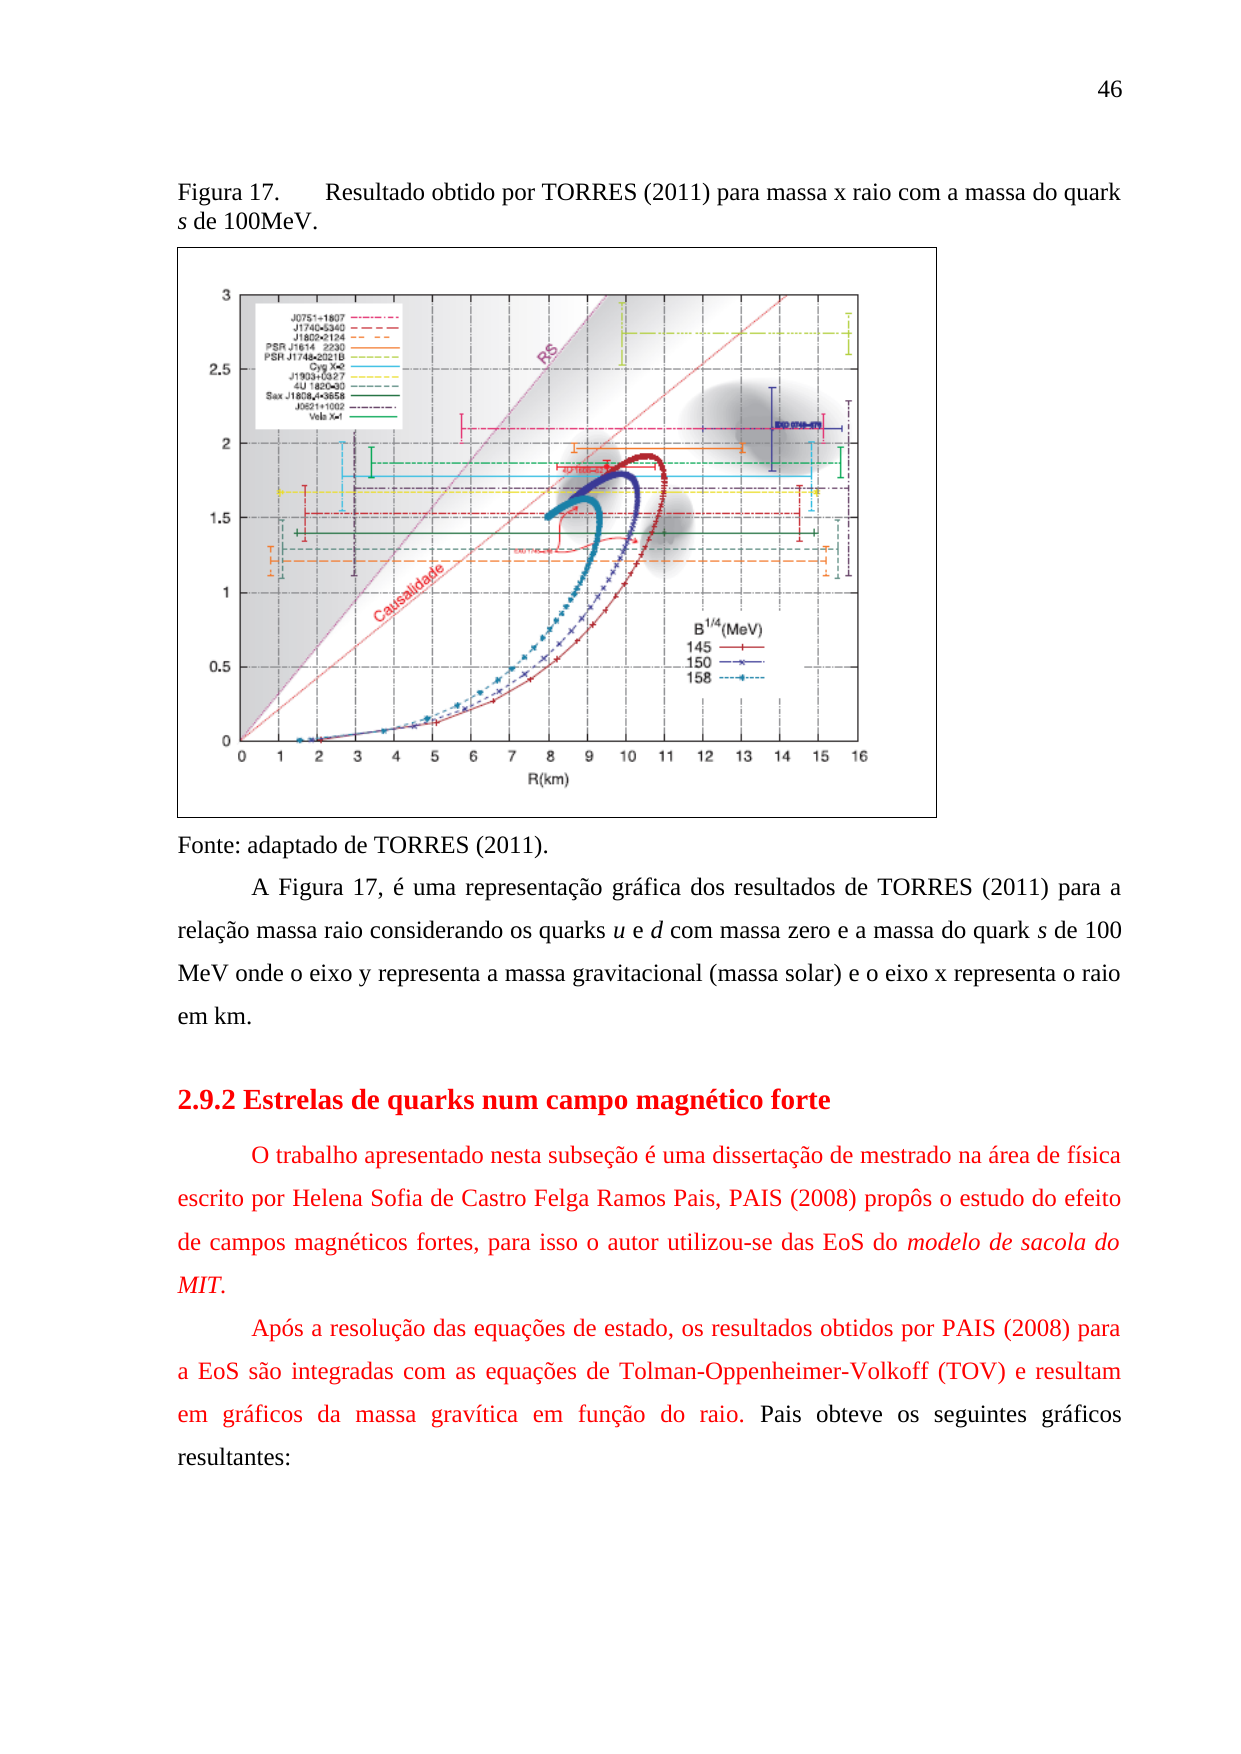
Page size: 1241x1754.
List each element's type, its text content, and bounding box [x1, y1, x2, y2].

text Após a resolução das equações de estado, os resultados obtidos por PAIS (2008) para a EoS são integradas com as equações de Tolman-Oppenheimer-Volkoff (TOV) e resultam em gráficos da massa gravítica em função do raio. Pais obteve os seguintes gráficos resultantes: [177, 1313, 1122, 1471]
picture [188, 248, 925, 803]
text Estrelas de quarks num campo magnético forte [177, 1082, 1122, 1115]
text A Figura 17, é uma representação gráfica dos resultados de TORRES (2011) para a relação massa raio considerando os quarks u e d com massa zero e a massa do quark s de 100 MeV onde o eixo y representa a massa gravitacional (massa solar) e o eixo x representa o raio em km. [177, 872, 1122, 1030]
table_header [178, 248, 936, 817]
text O trabalho apresentado nesta subseção é uma dissertação de mestrado na área de física escrito por Helena Sofia de Castro Felga Ramos Pais, PAIS (2008) propôs o estudo do efeito de campos magnéticos fortes, para isso o autor utilizou-se das EoS do modelo de sacola do MIT. [177, 1140, 1122, 1298]
text Fonte: adaptado de TORRES (2011). [177, 831, 1122, 859]
list Resultado obtido por TORRES (2011) para massa x raio com a massa do quark s de 100MeV. [177, 177, 1122, 235]
